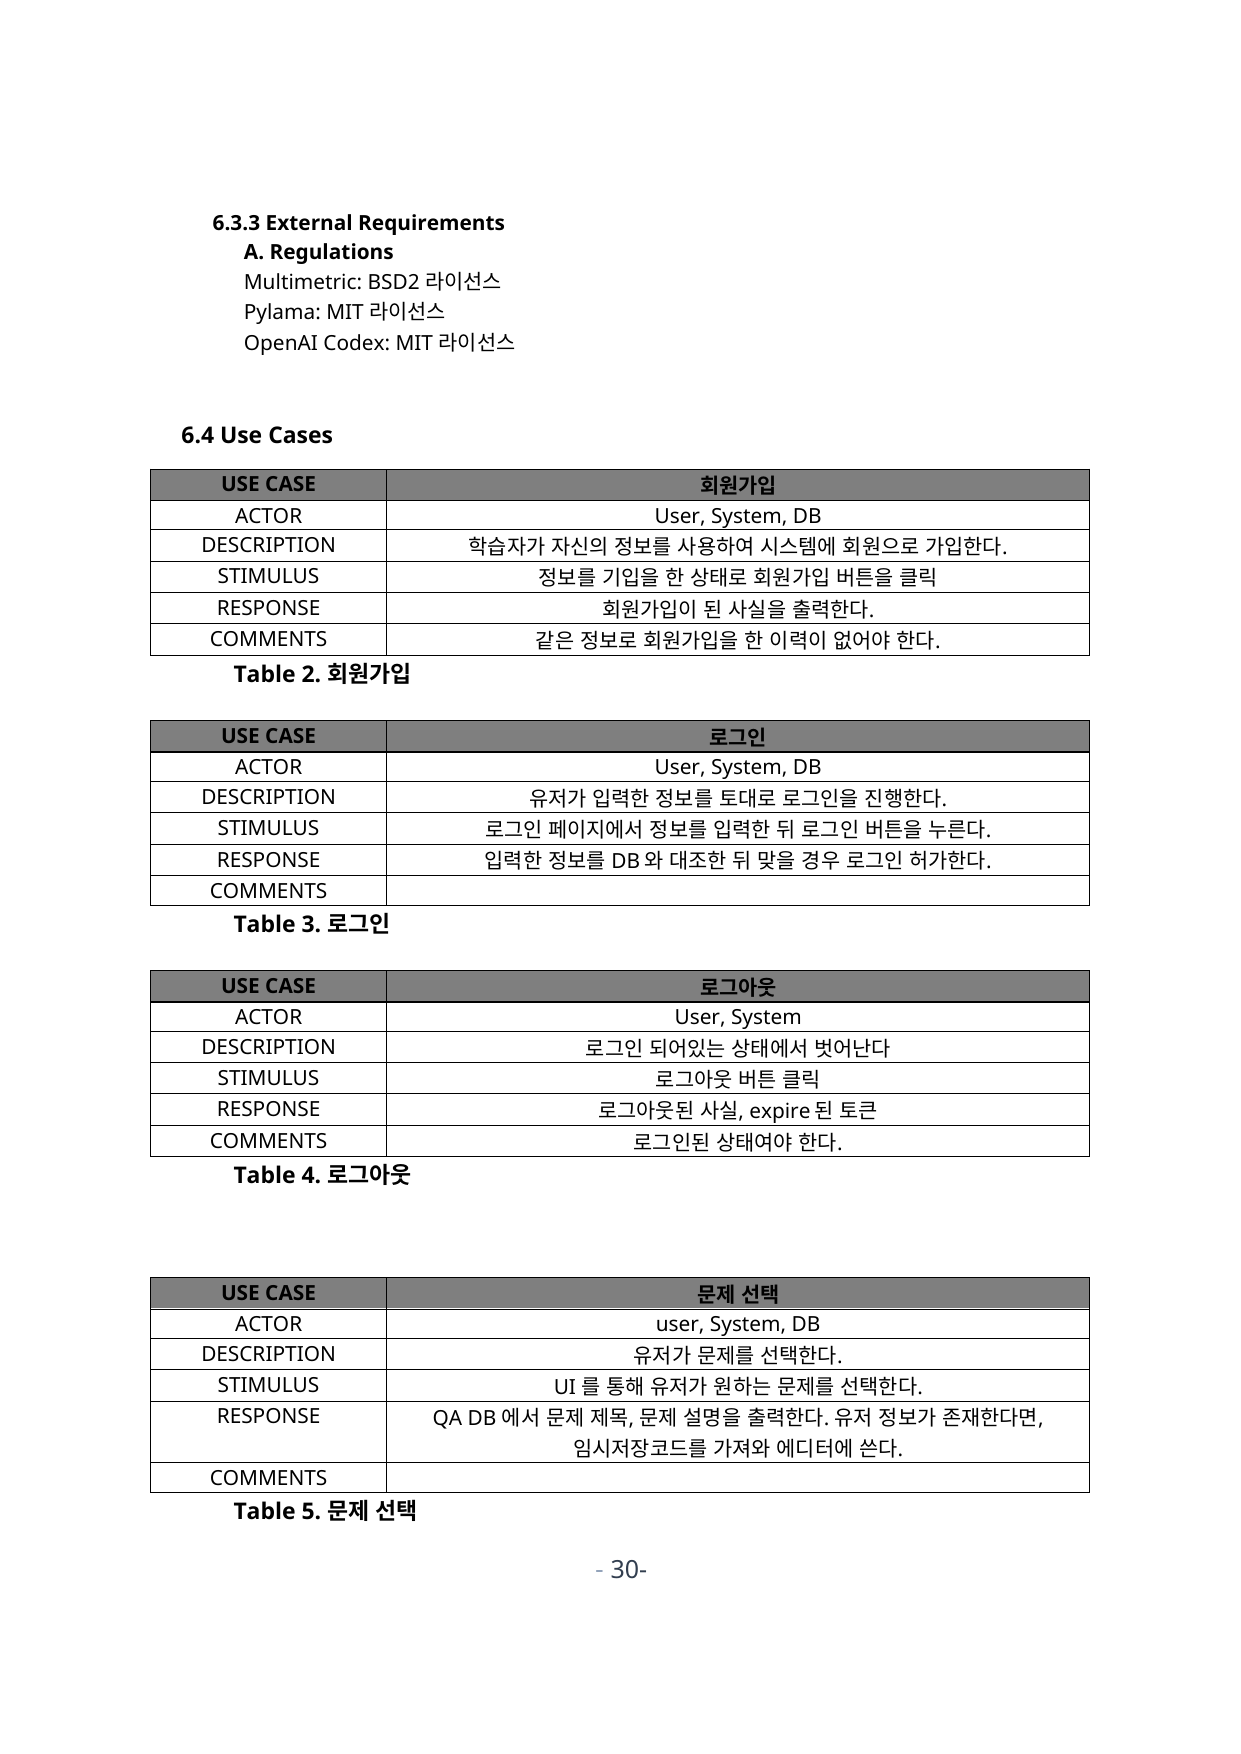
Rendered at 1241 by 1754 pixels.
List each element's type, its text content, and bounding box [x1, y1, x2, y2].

text 6.4 Use Cases [150, 419, 1090, 450]
table_header 로그아웃 [387, 971, 1089, 1001]
table_cell RESPONSE [151, 593, 386, 623]
table_cell 유저가 입력한 정보를 토대로 로그인을 진행한다. [387, 782, 1089, 812]
table_cell RESPONSE [151, 1094, 386, 1125]
table_cell ACTOR [151, 501, 386, 529]
table_cell DESCRIPTION [151, 1032, 386, 1062]
table_cell User, System, DB [387, 501, 1089, 529]
table_cell ACTOR [151, 753, 386, 781]
table_cell DESCRIPTION [151, 782, 386, 812]
table_cell UI 를 통해 유저가 원하는 문제를 선택한다. [387, 1370, 1089, 1401]
table_cell 유저가 문제를 선택한다. [387, 1339, 1089, 1369]
table_cell 학습자가 자신의 정보를 사용하여 시스템에 회원으로 가입한다. [387, 530, 1089, 561]
table_cell DESCRIPTION [151, 1339, 386, 1369]
text Table 2. 회원가입 [212, 656, 1090, 689]
table_cell DESCRIPTION [151, 530, 386, 561]
table_cell RESPONSE [151, 1402, 386, 1462]
text A. Regulations [212, 237, 1090, 265]
table_cell RESPONSE [151, 845, 386, 875]
table_header 회원가입 [387, 470, 1089, 500]
table_cell COMMENTS [151, 876, 386, 904]
table_cell COMMENTS [151, 624, 386, 654]
table_cell COMMENTS [151, 1126, 386, 1156]
table_cell User, System, DB [387, 753, 1089, 781]
table_cell user, System, DB [387, 1310, 1089, 1338]
table_cell 로그아웃 버튼 클릭 [387, 1063, 1089, 1093]
table_cell ACTOR [151, 1003, 386, 1031]
table_cell 로그인 되어있는 상태에서 벗어난다 [387, 1032, 1089, 1062]
text Table 4. 로그아웃 [212, 1157, 1090, 1190]
text 6.3.3 External Requirements [181, 208, 1090, 237]
table_header USE CASE [151, 721, 386, 751]
table_cell 로그아웃된 사실, expire된 토큰 [387, 1094, 1089, 1125]
text OpenAI Codex: MIT 라이선스 [212, 326, 1090, 356]
table_cell [387, 876, 1089, 904]
table_cell 로그인된 상태여야 한다. [387, 1126, 1089, 1156]
table_cell QA DB 에서 문제 제목, 문제 설명을 출력한다. 유저 정보가 존재한다면, 임시저장코드를 가져와 에디터에 쓴다. [387, 1402, 1089, 1462]
table_cell [387, 1463, 1089, 1492]
table_cell 같은 정보로 회원가입을 한 이력이 없어야 한다. [387, 624, 1089, 654]
text Table 5. 문제 선택 [212, 1493, 1090, 1526]
table_cell STIMULUS [151, 1370, 386, 1401]
table_header 로그인 [387, 721, 1089, 751]
table_header USE CASE [151, 470, 386, 500]
table_cell STIMULUS [151, 813, 386, 844]
table_cell ACTOR [151, 1310, 386, 1338]
table_cell 입력한 정보를 DB와 대조한 뒤 맞을 경우 로그인 허가한다. [387, 845, 1089, 875]
text Pylama: MIT 라이선스 [212, 296, 1090, 326]
table_header USE CASE [151, 971, 386, 1001]
text Multimetric: BSD2 라이선스 [212, 265, 1090, 296]
table_cell 정보를 기입을 한 상태로 회원가입 버튼을 클릭 [387, 562, 1089, 592]
table_cell 로그인 페이지에서 정보를 입력한 뒤 로그인 버튼을 누른다. [387, 813, 1089, 844]
text Table 3. 로그인 [212, 906, 1090, 939]
table_cell COMMENTS [151, 1463, 386, 1492]
table_header 문제 선택 [387, 1278, 1089, 1308]
table_cell STIMULUS [151, 562, 386, 592]
table_cell STIMULUS [151, 1063, 386, 1093]
table_header USE CASE [151, 1278, 386, 1308]
table_cell User, System [387, 1003, 1089, 1031]
table_cell 회원가입이 된 사실을 출력한다. [387, 593, 1089, 623]
